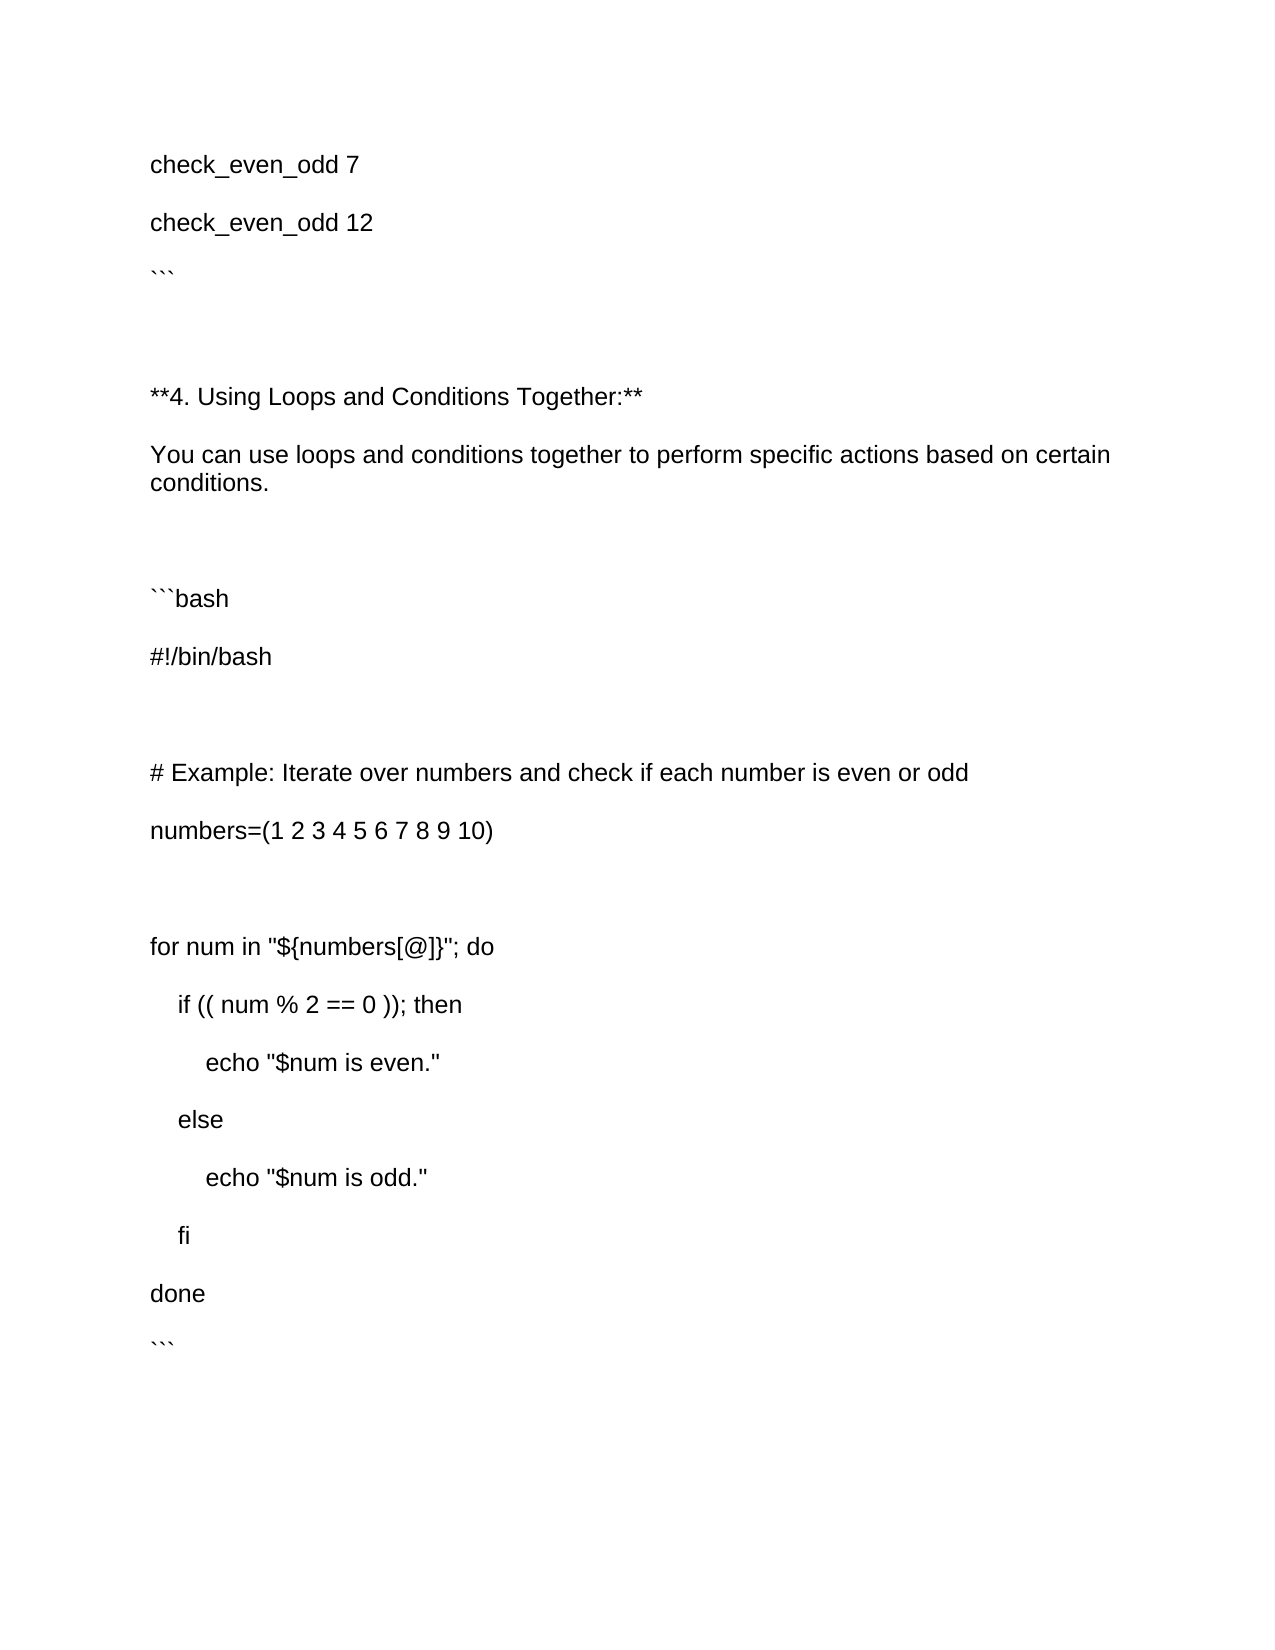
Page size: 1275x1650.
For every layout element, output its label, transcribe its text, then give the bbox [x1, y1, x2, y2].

text if (( num % 2 == 0 )); then [150, 989, 1125, 1018]
text ``` [150, 266, 1125, 294]
text echo "$num is even." [150, 1047, 1125, 1076]
text ``` [150, 1337, 1125, 1366]
text done [150, 1279, 1125, 1308]
text #!/bin/bash [150, 642, 1125, 671]
text **4. Using Loops and Conditions Together:** [150, 382, 1125, 410]
text for num in "${numbers[@]}"; do [150, 932, 1125, 960]
text numbers=(1 2 3 4 5 6 7 8 9 10) [150, 816, 1125, 844]
text else [150, 1105, 1125, 1134]
text You can use loops and conditions together to perform specific actions based on certain conditions. [150, 439, 1125, 497]
text echo "$num is odd." [150, 1163, 1125, 1192]
text check_even_odd 7 [150, 150, 1125, 179]
text check_even_odd 12 [150, 208, 1125, 237]
text ```bash [150, 584, 1125, 613]
text # Example: Iterate over numbers and check if each number is even or odd [150, 758, 1125, 787]
text fi [150, 1221, 1125, 1250]
